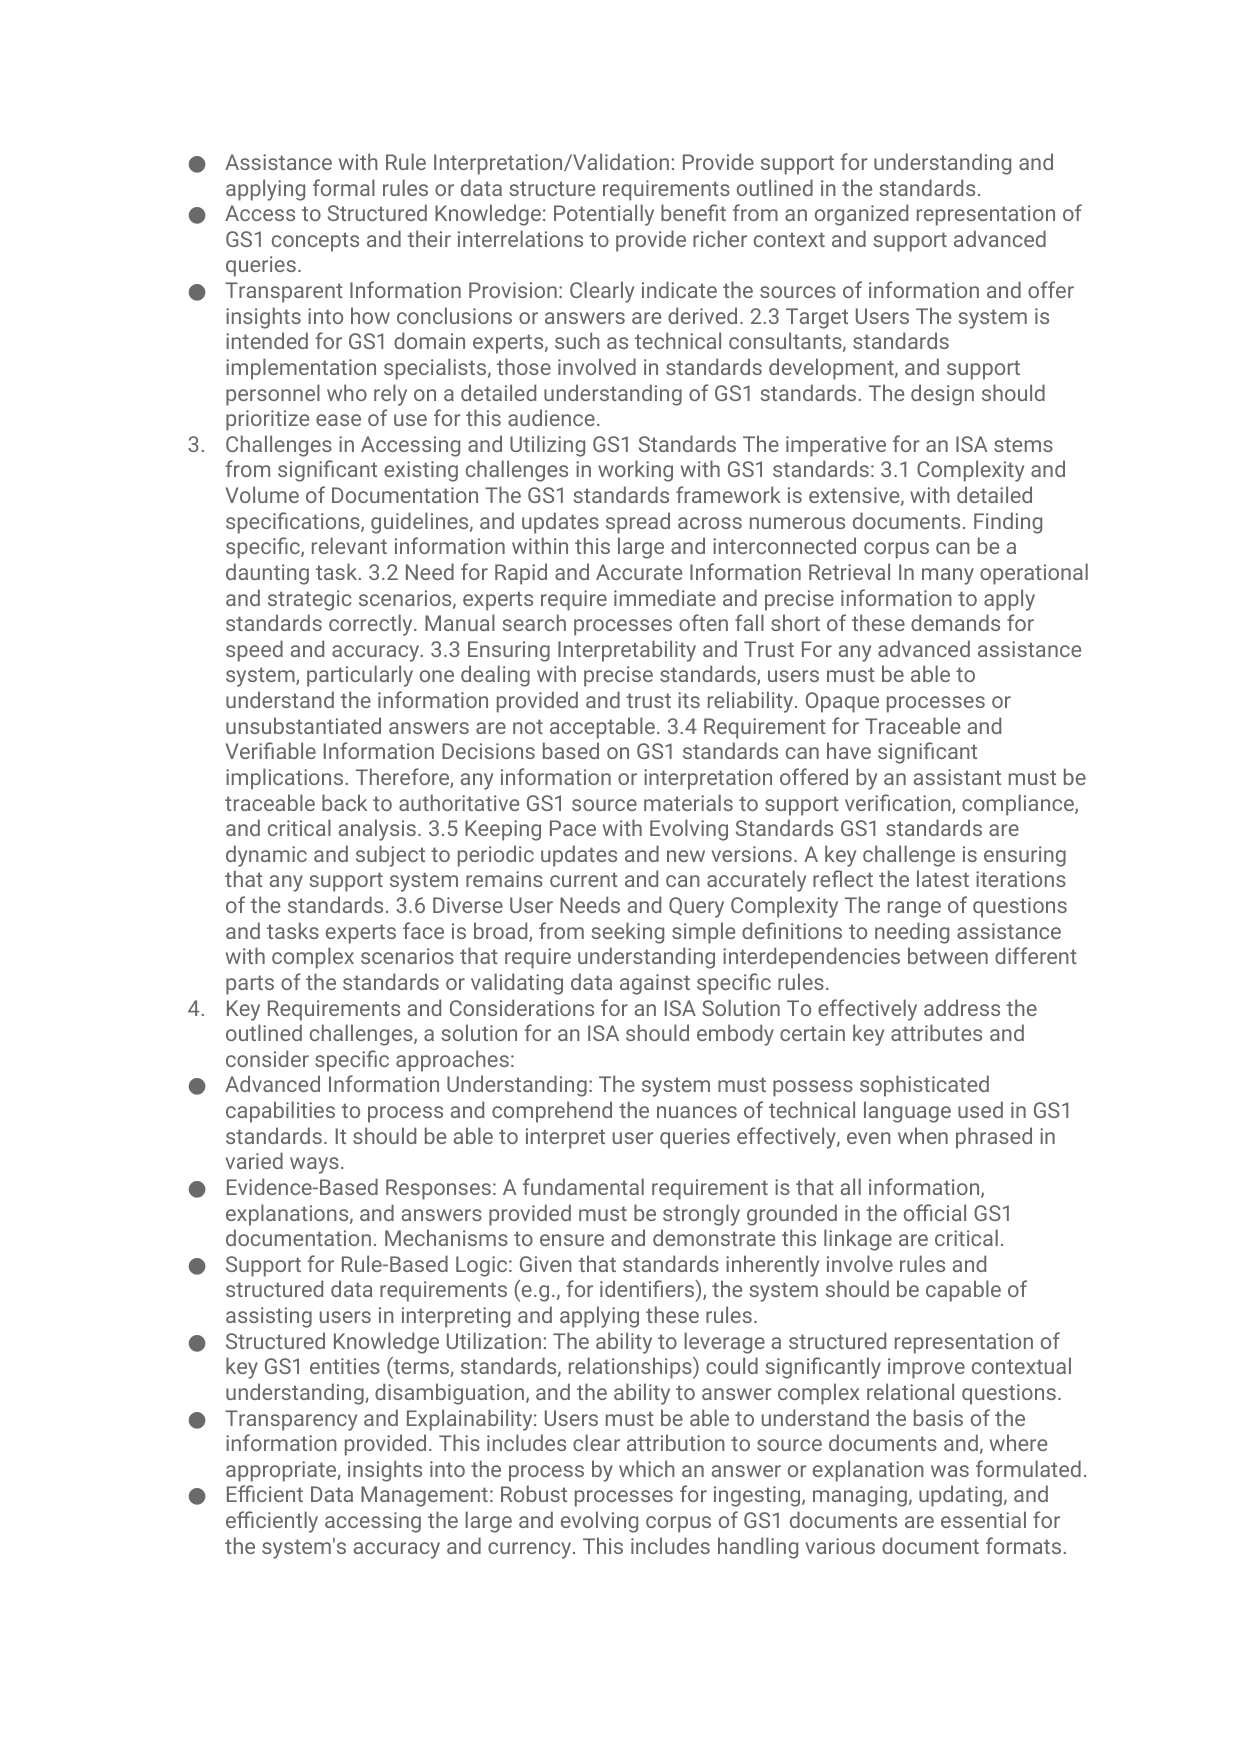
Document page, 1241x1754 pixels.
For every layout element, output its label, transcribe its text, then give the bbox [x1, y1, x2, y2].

list Challenges in Accessing and Utilizing GS1 Standards The imperative for an ISA stems from significant existing challenges in working with GS1 standards: 3.1 Complexity and Volume of Documentation The GS1 standards framework is extensive, with detailed specifications, guidelines, and updates spread across numerous documents. Finding specific, relevant information within this large and interconnected corpus can be a daunting task. 3.2 Need for Rapid and Accurate Information Retrieval In many operational and strategic scenarios, experts require immediate and precise information to apply standards correctly. Manual search processes often fall short of these demands for speed and accuracy. 3.3 Ensuring Interpretability and Trust For any advanced assistance system, particularly one dealing with precise standards, users must be able to understand the information provided and trust its reliability. Opaque processes or unsubstantiated answers are not acceptable. 3.4 Requirement for Traceable and Verifiable Information Decisions based on GS1 standards can have significant implications. Therefore, any information or interpretation offered by an assistant must be traceable back to authoritative GS1 source materials to support verification, compliance, and critical analysis. 3.5 Keeping Pace with Evolving Standards GS1 standards are dynamic and subject to periodic updates and new versions. A key challenge is ensuring that any support system remains current and can accurately reflect the latest iterations of the standards. 3.6 Diverse User Needs and Query Complexity The range of questions and tasks experts face is broad, from seeking simple definitions to needing assistance with complex scenarios that require understanding interdependencies between different parts of the standards or validating data against specific rules. [187, 432, 1090, 996]
list Access to Structured Knowledge: Potentially benefit from an organized representation of GS1 concepts and their interrelations to provide richer context and support advanced queries. [187, 201, 1090, 278]
list Evidence-Based Responses: A fundamental requirement is that all information, explanations, and answers provided must be strongly grounded in the official GS1 documentation. Mechanisms to ensure and demonstrate this linkage are critical. [187, 1175, 1090, 1252]
list Transparency and Explainability: Users must be able to understand the basis of the information provided. This includes clear attribution to source documents and, where appropriate, insights into the process by which an answer or explanation was formulated. [187, 1406, 1090, 1482]
list Key Requirements and Considerations for an ISA Solution To effectively address the outlined challenges, a solution for an ISA should embody certain key attributes and consider specific approaches: [187, 996, 1090, 1072]
list Transparent Information Provision: Clearly indicate the sources of information and offer insights into how conclusions or answers are derived. 2.3 Target Users The system is intended for GS1 domain experts, such as technical consultants, standards implementation specialists, those involved in standards development, and support personnel who rely on a detailed understanding of GS1 standards. The design should prioritize ease of use for this audience. [187, 278, 1090, 432]
list Support for Rule-Based Logic: Given that standards inherently involve rules and structured data requirements (e.g., for identifiers), the system should be capable of assisting users in interpreting and applying these rules. [187, 1252, 1090, 1329]
list Structured Knowledge Utilization: The ability to leverage a structured representation of key GS1 entities (terms, standards, relationships) could significantly improve contextual understanding, disambiguation, and the ability to answer complex relational questions. [187, 1329, 1090, 1406]
list Advanced Information Understanding: The system must possess sophisticated capabilities to process and comprehend the nuances of technical language used in GS1 standards. It should be able to interpret user queries effectively, even when phrased in varied ways. [187, 1072, 1090, 1175]
list Assistance with Rule Interpretation/Validation: Provide support for understanding and applying formal rules or data structure requirements outlined in the standards. [187, 150, 1090, 201]
list Efficient Data Management: Robust processes for ingesting, managing, updating, and efficiently accessing the large and evolving corpus of GS1 documents are essential for the system's accuracy and currency. This includes handling various document formats. [187, 1482, 1090, 1559]
